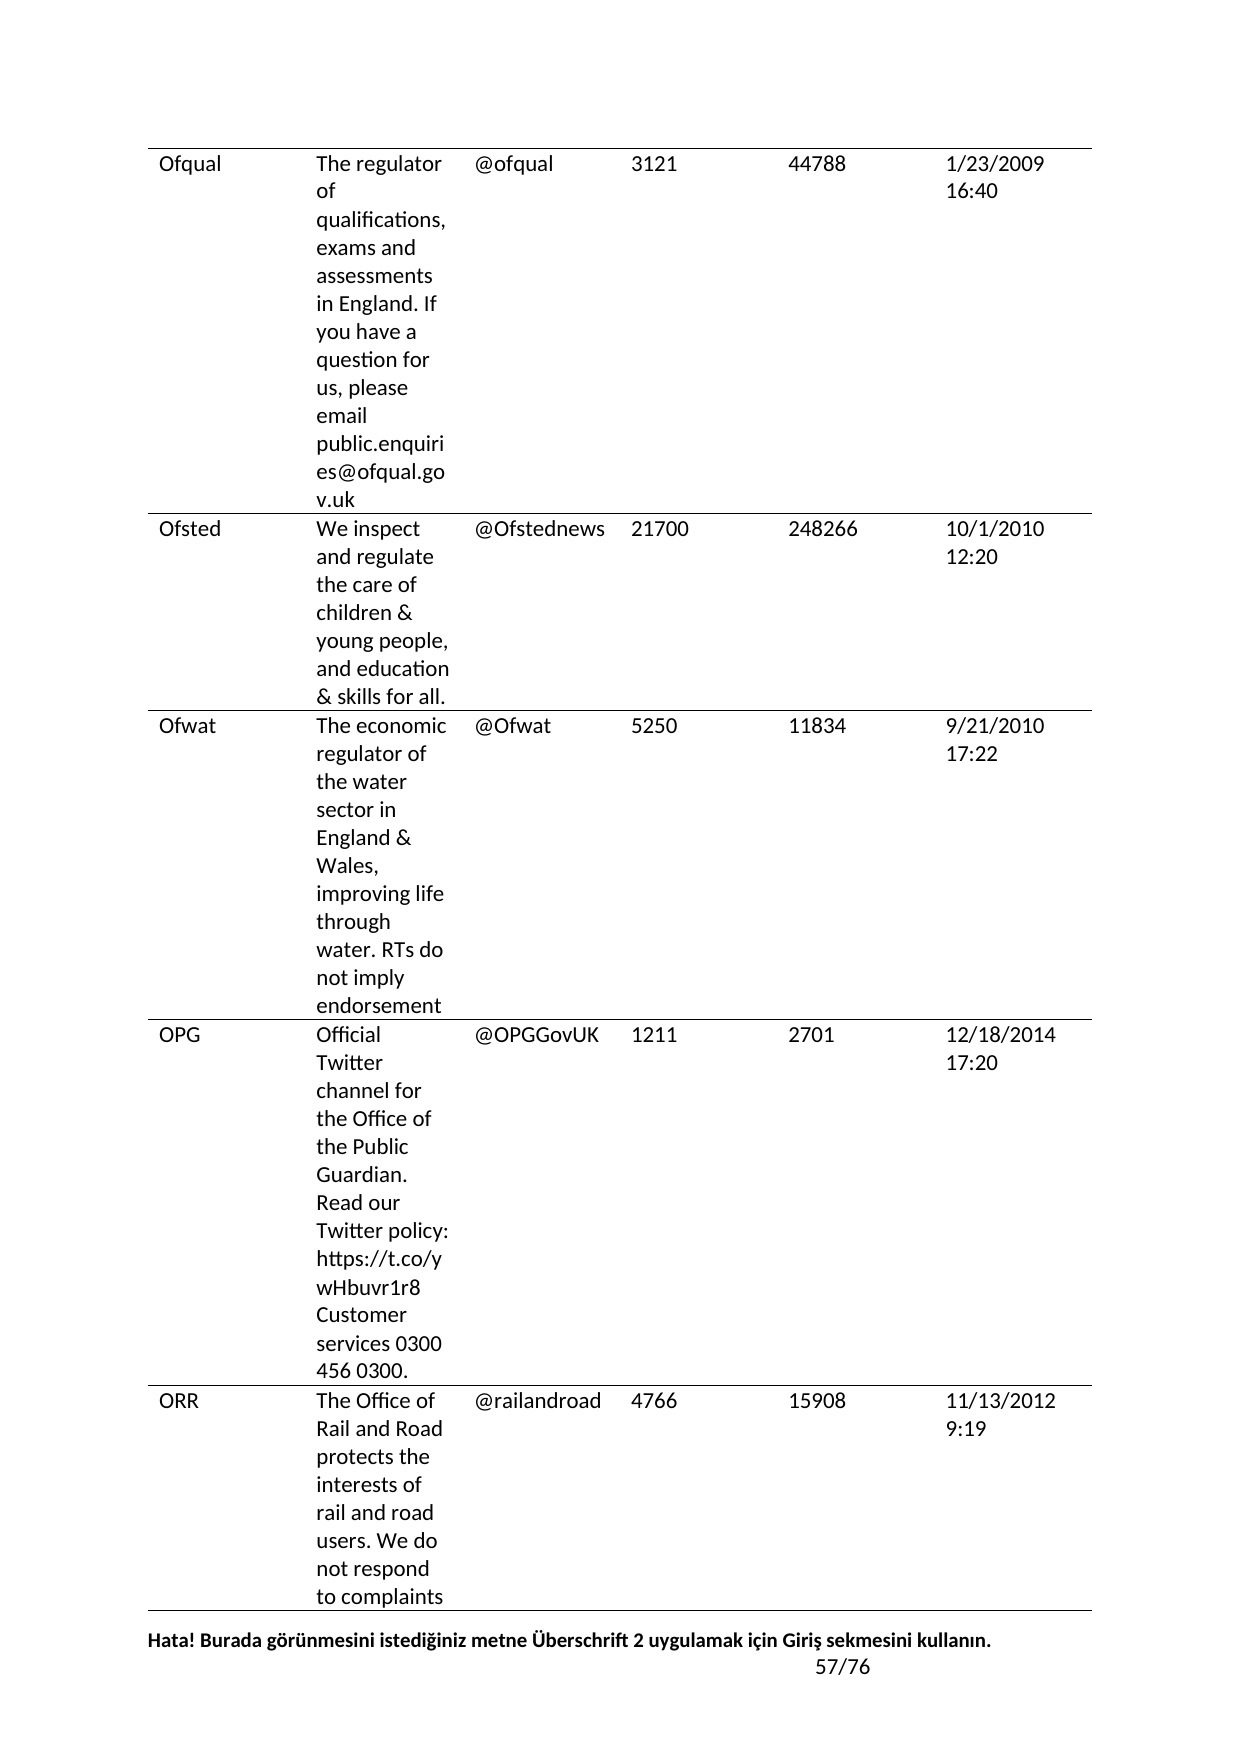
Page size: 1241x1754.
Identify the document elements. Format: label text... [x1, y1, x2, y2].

table_cell 5250 [620, 711, 777, 1019]
table_cell @OPGGovUK [462, 1020, 619, 1385]
table_cell Ofqual [148, 149, 305, 513]
table_cell 3121 [620, 149, 777, 513]
table_cell Ofwat [148, 711, 305, 1019]
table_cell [305, 1386, 462, 1610]
table_cell 10/1/2010 12:20 [934, 514, 1092, 710]
table_cell 1/23/2009 16:40 [934, 149, 1092, 513]
table_cell 12/18/2014 17:20 [934, 1020, 1092, 1385]
table_cell 248266 [777, 514, 934, 710]
table_cell 11/13/2012 9:19 [934, 1386, 1092, 1610]
table_cell 15908 [777, 1386, 934, 1610]
table_cell 4766 [620, 1386, 777, 1610]
table_cell 9/21/2010 17:22 [934, 711, 1092, 1019]
table_cell @Ofwat [462, 711, 619, 1019]
table_cell @railandroad [462, 1386, 619, 1610]
table_cell The regulator of qualifications, exams and assessments in England. If you have a question for us, please email public.enquiries@ofqual.gov.uk [305, 149, 462, 513]
table_cell The economic regulator of the water sector in England & Wales, improving life through water. RTs do not imply endorsement [305, 711, 462, 1019]
table_cell Ofsted [148, 514, 305, 710]
table_cell OPG [148, 1020, 305, 1385]
table_cell @ofqual [462, 149, 619, 513]
table_cell 21700 [620, 514, 777, 710]
table_cell 44788 [777, 149, 934, 513]
table_cell ORR [148, 1386, 305, 1610]
table_cell 11834 [777, 711, 934, 1019]
table_cell We inspect and regulate the care of children & young people, and education & skills for all. [305, 514, 462, 710]
table_cell Official Twitter channel for the Office of the Public Guardian. Read our Twitter policy: https://t.co/ywHbuvr1r8 Customer services 0300 456 0300. [305, 1020, 462, 1385]
table_cell 2701 [777, 1020, 934, 1385]
table_cell @Ofstednews [462, 514, 619, 710]
table_cell 1211 [620, 1020, 777, 1385]
